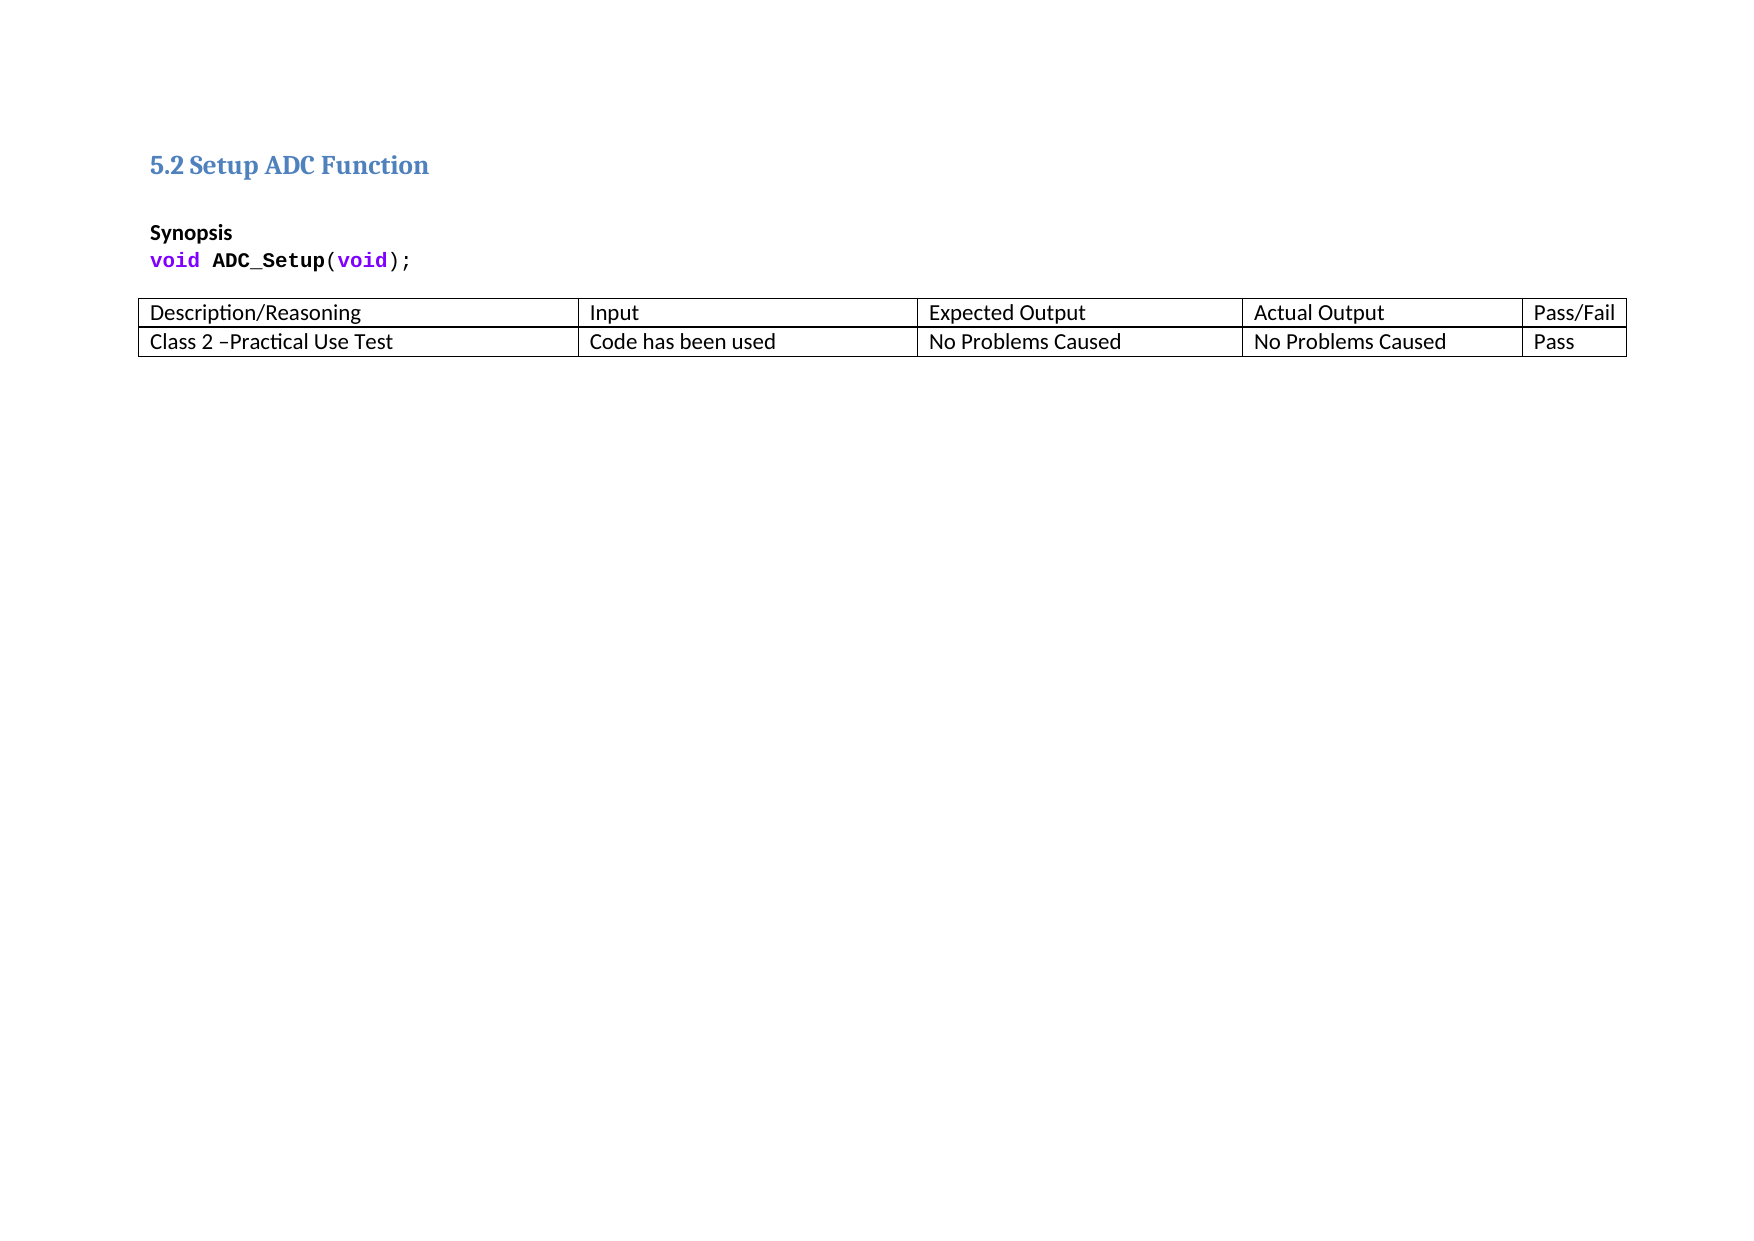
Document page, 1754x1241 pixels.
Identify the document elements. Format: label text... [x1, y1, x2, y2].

table_cell No Problems Caused [1243, 328, 1522, 356]
table_cell Pass [1523, 328, 1626, 356]
text void ADC_Setup(void); [150, 250, 1604, 274]
table_cell Code has been used [579, 328, 917, 356]
table_header Description/Reasoning [139, 299, 578, 326]
table_header Pass/Fail [1523, 299, 1626, 326]
table_cell Class 2 –Practical Use Test [139, 328, 578, 356]
subtitle 5.2 Setup ADC Function [150, 150, 1604, 181]
text Synopsis [150, 218, 1604, 246]
table_cell No Problems Caused [918, 328, 1242, 356]
table_header Expected Output [918, 299, 1242, 326]
table_header Actual Output [1243, 299, 1522, 326]
table_header Input [579, 299, 917, 326]
